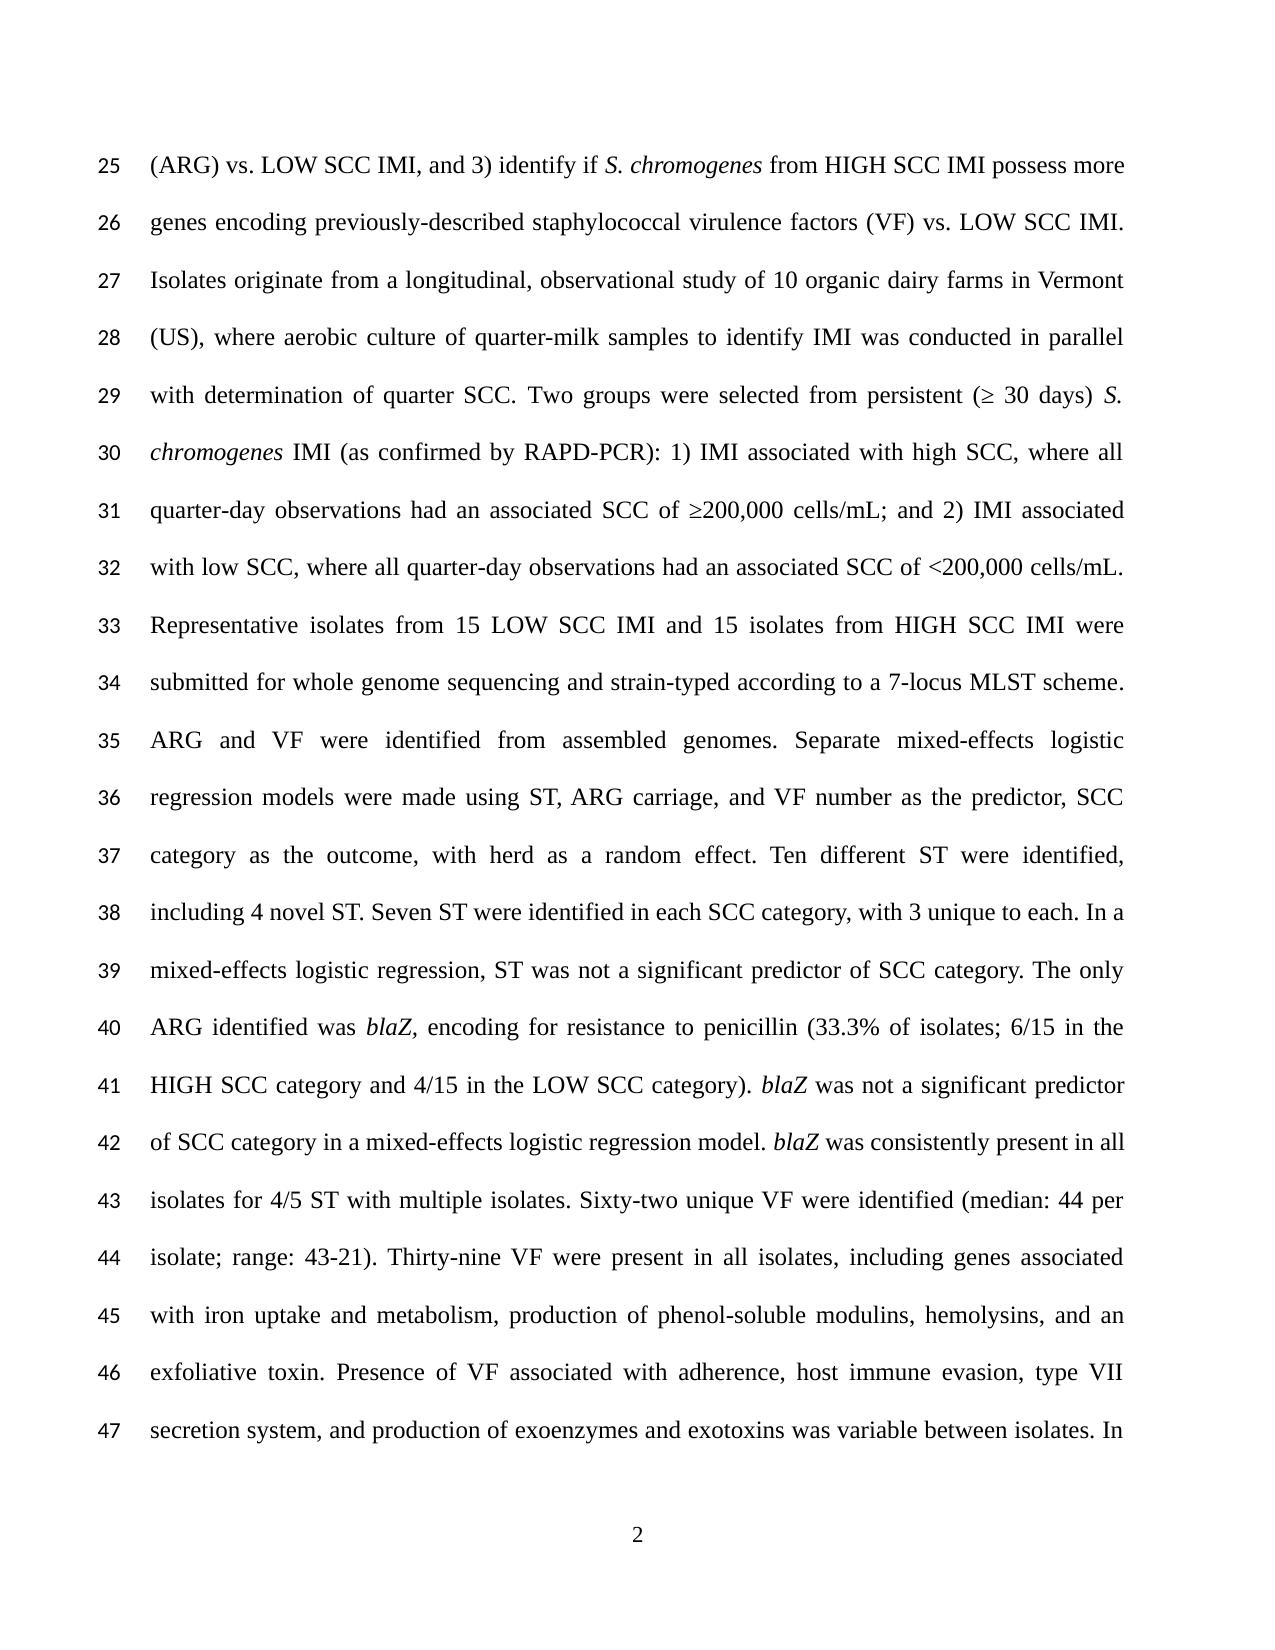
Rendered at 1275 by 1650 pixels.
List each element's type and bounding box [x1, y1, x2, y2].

text [150, 150, 1125, 1444]
